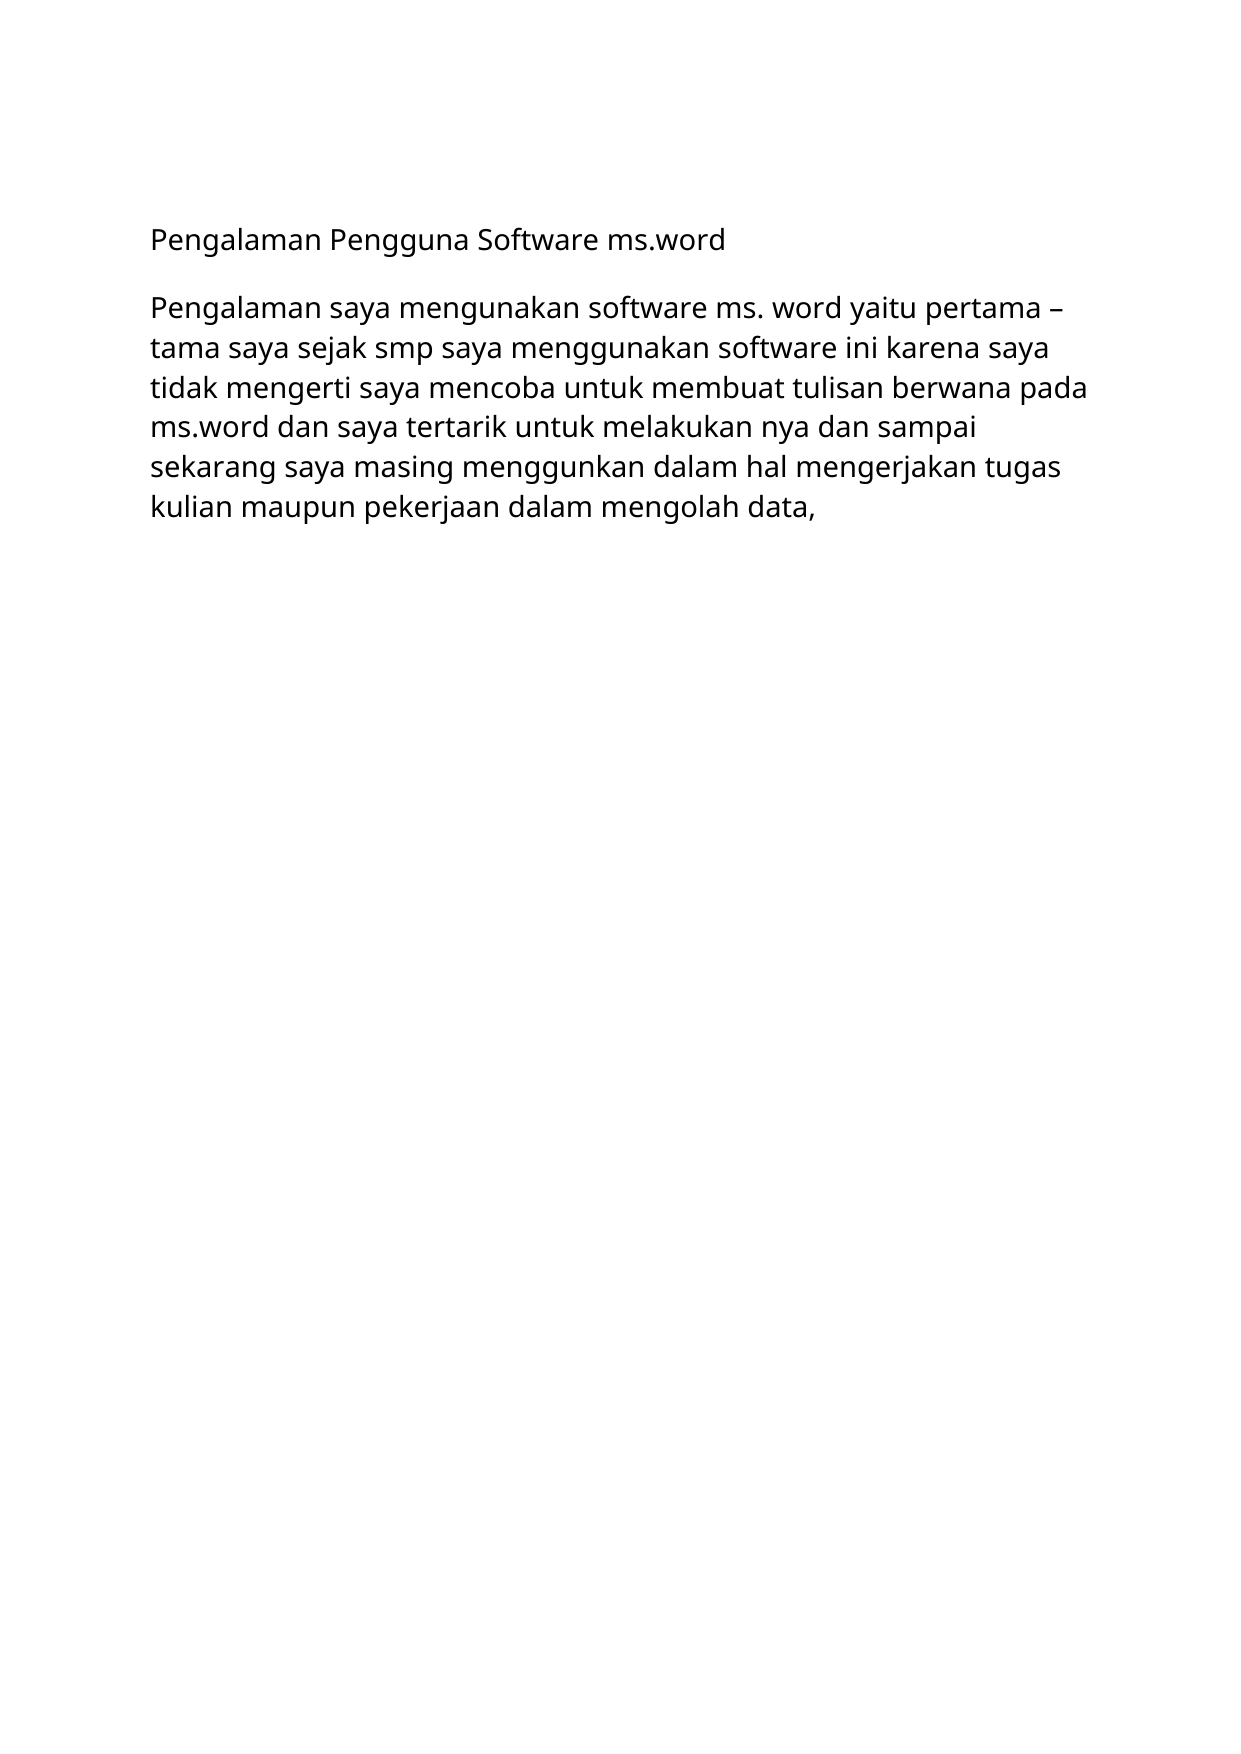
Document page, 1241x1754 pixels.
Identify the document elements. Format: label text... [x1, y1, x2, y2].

text Pengalaman saya mengunakan software ms. word yaitu pertama –tama saya sejak smp saya menggunakan software ini karena saya tidak mengerti saya mencoba untuk membuat tulisan berwana pada ms.word dan saya tertarik untuk melakukan nya dan sampai sekarang saya masing menggunkan dalam hal mengerjakan tugas kulian maupun pekerjaan dalam mengolah data, [150, 288, 1090, 526]
text Pengalaman Pengguna Software ms.word [150, 219, 1090, 258]
